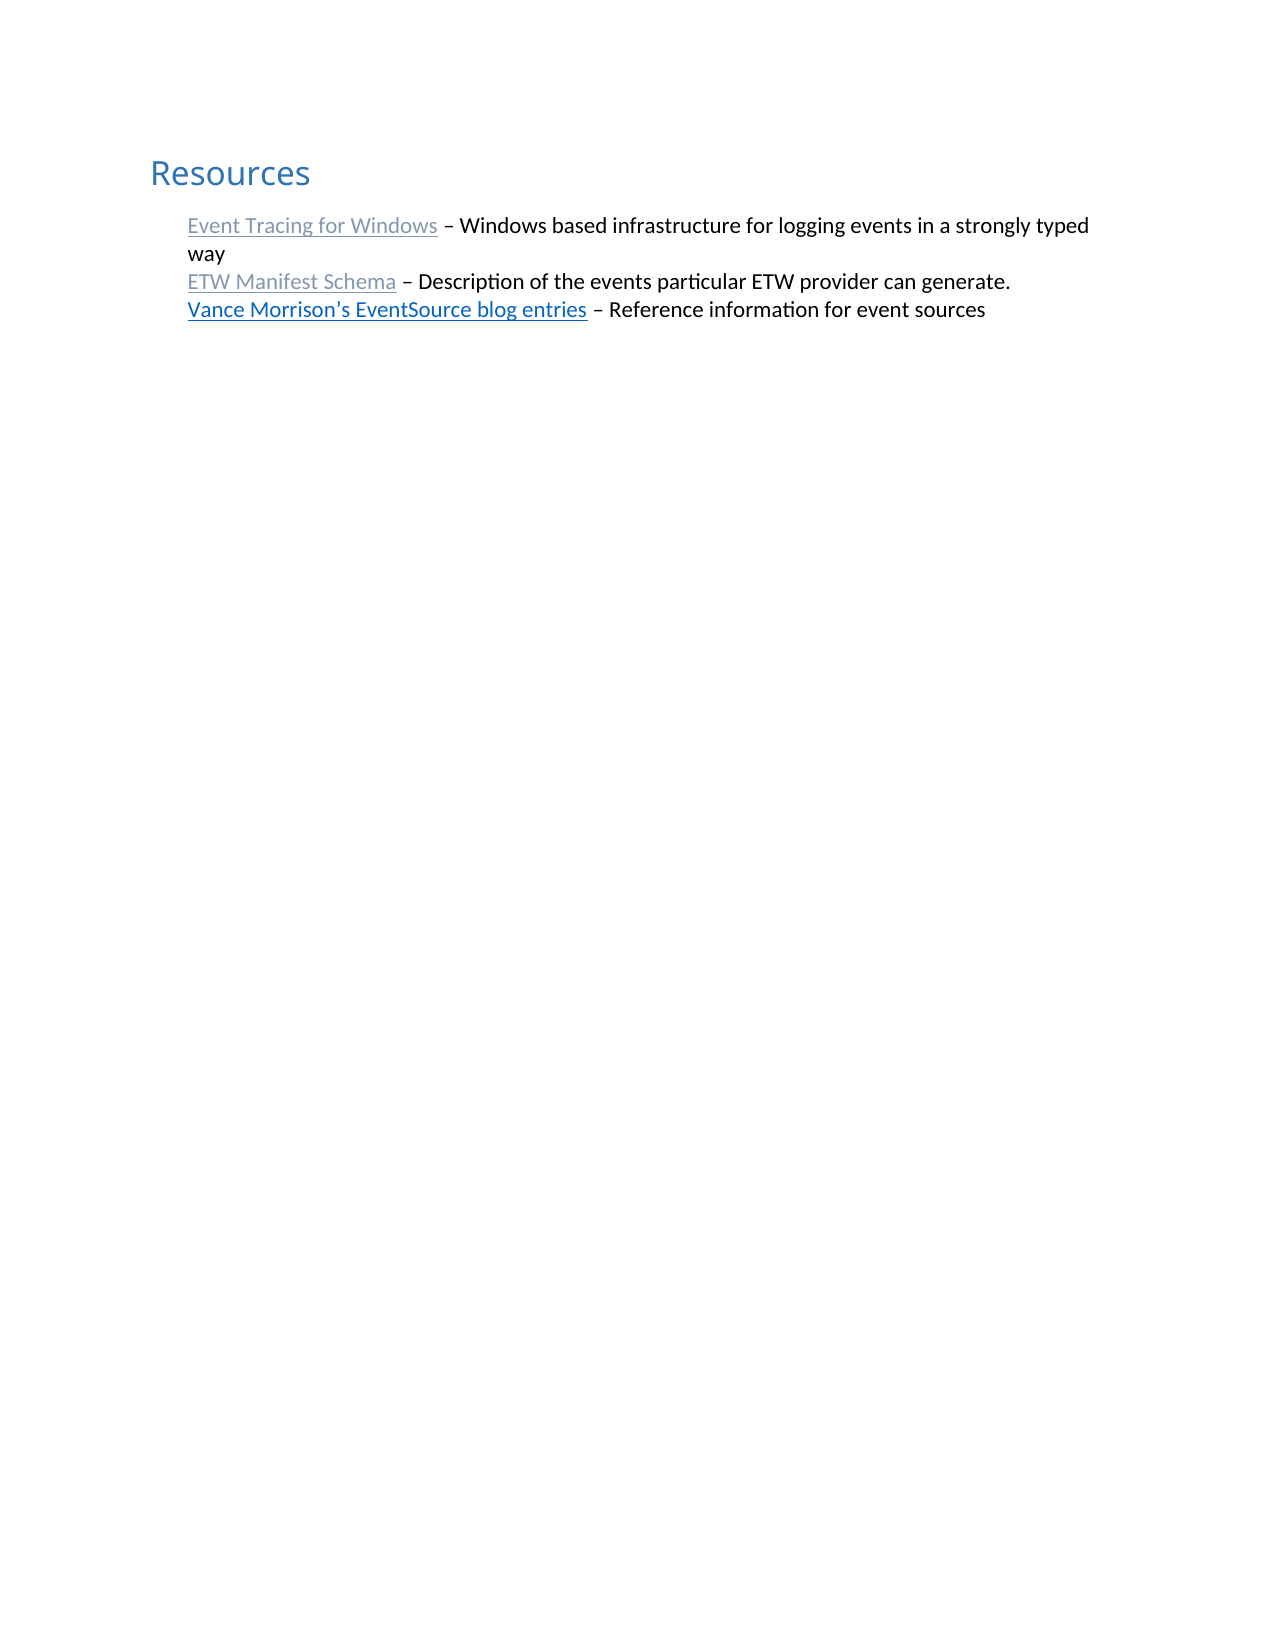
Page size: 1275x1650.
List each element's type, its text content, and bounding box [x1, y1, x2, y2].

text Event Tracing for Windows – Windows based infrastructure for logging events in a strongly typed way [187, 211, 1125, 267]
subtitle Resources [150, 150, 1125, 195]
text Vance Morrison’s EventSource blog entries – Reference information for event sources [187, 296, 1125, 323]
text ETW Manifest Schema – Description of the events particular ETW provider can generate. [187, 267, 1125, 296]
